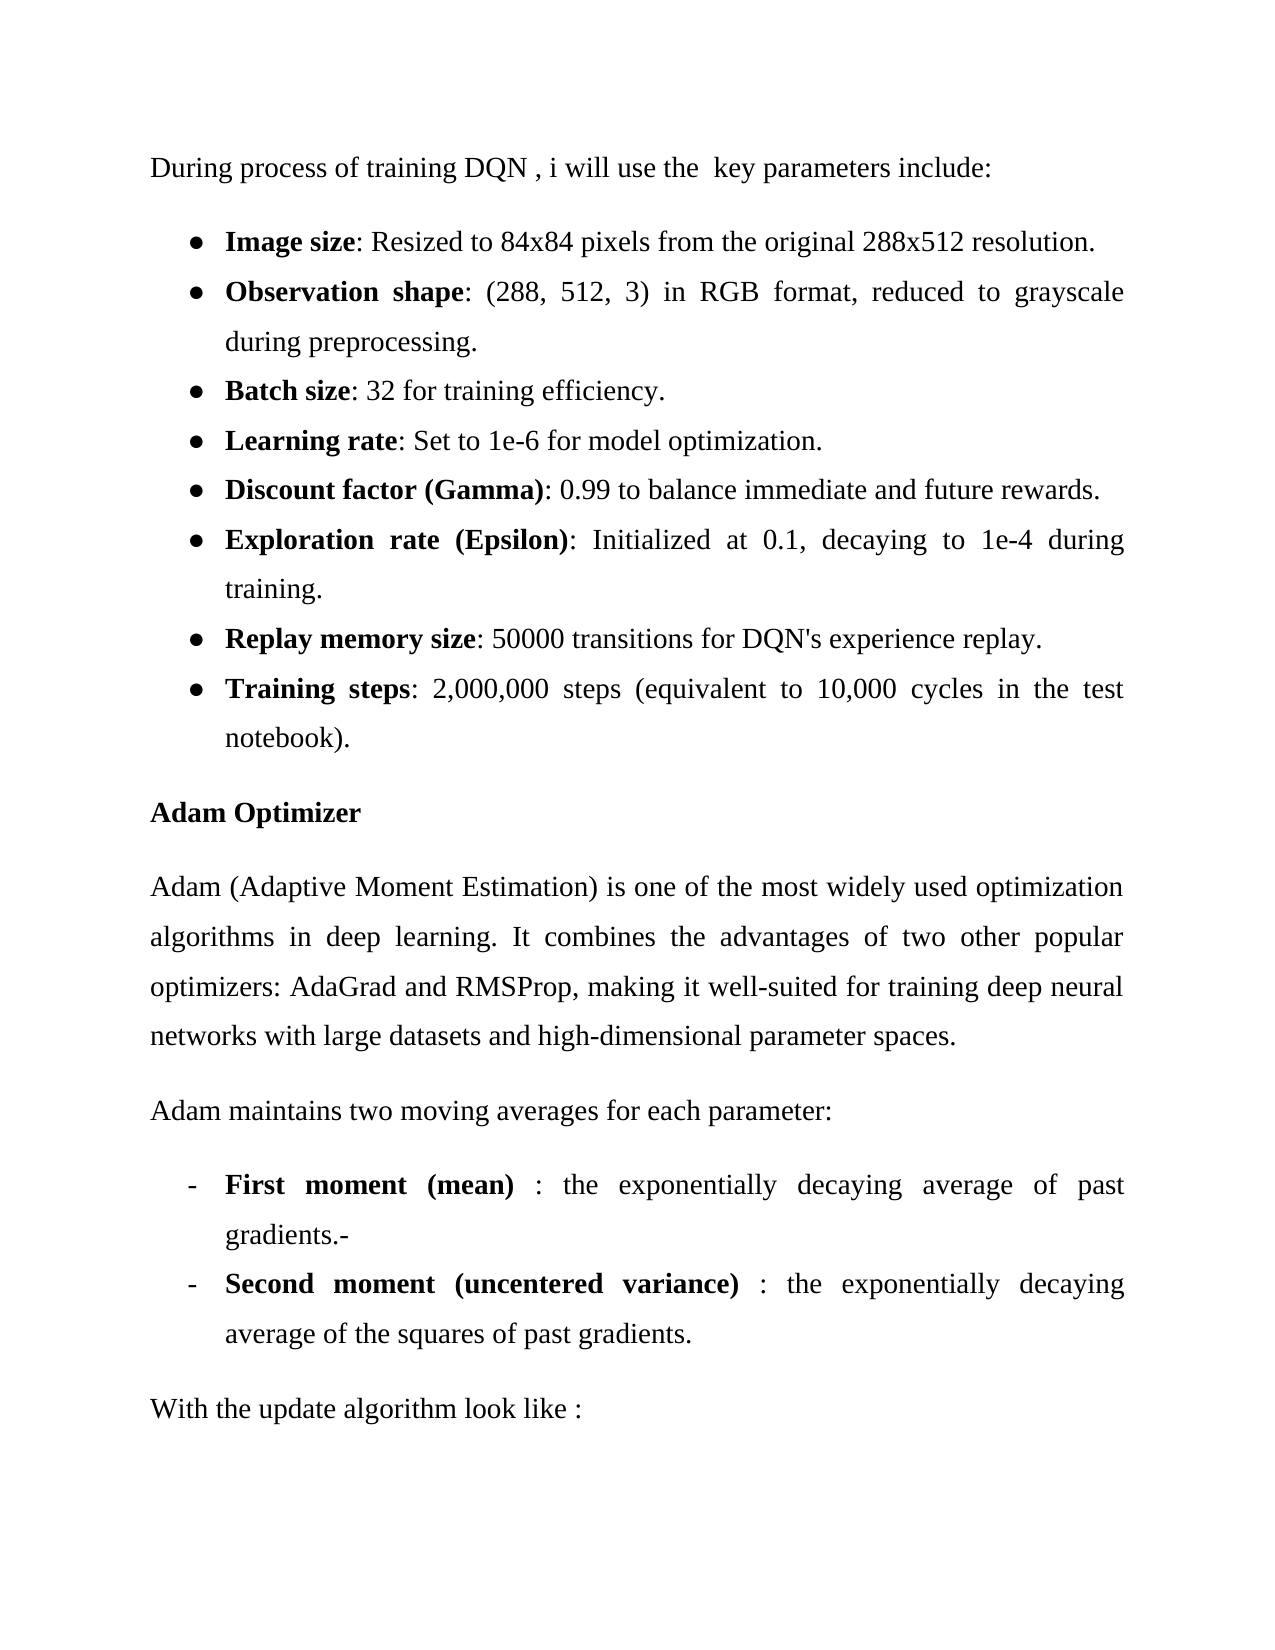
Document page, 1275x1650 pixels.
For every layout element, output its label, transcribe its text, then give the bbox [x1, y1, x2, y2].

text Adam maintains two moving averages for each parameter: [150, 1093, 1125, 1126]
list Replay memory size: 50000 transitions for DQN's experience replay. [187, 621, 1125, 655]
list Exploration rate (Epsilon): Initialized at 0.1, decaying to 1e-4 during training. [187, 522, 1125, 605]
text During process of training DQN , i will use the key parameters include: [150, 150, 1125, 183]
list Discount factor (Gamma): 0.99 to balance immediate and future rewards. [187, 472, 1125, 506]
list Learning rate: Set to 1e-6 for model optimization. [187, 423, 1125, 456]
list Training steps: 2,000,000 steps (equivalent to 10,000 cycles in the test notebook). [187, 671, 1125, 754]
list Image size: Resized to 84x84 pixels from the original 288x512 resolution. [187, 224, 1125, 258]
text Adam Optimizer [150, 795, 1125, 828]
list First moment (mean) : the exponentially decaying average of past gradients.- [187, 1167, 1125, 1251]
list Batch size: 32 for training efficiency. [187, 373, 1125, 407]
list Second moment (uncentered variance) : the exponentially decaying average of the squares of past gradients. [187, 1267, 1125, 1350]
text With the update algorithm look like : [150, 1391, 1125, 1424]
text Adam (Adaptive Moment Estimation) is one of the most widely used optimization algorithms in deep learning. It combines the advantages of two other popular optimizers: AdaGrad and RMSProp, making it well-suited for training deep neural networks with large datasets and high-dimensional parameter spaces. [150, 869, 1125, 1052]
list Observation shape: (288, 512, 3) in RGB format, reduced to grayscale during preprocessing. [187, 274, 1125, 357]
